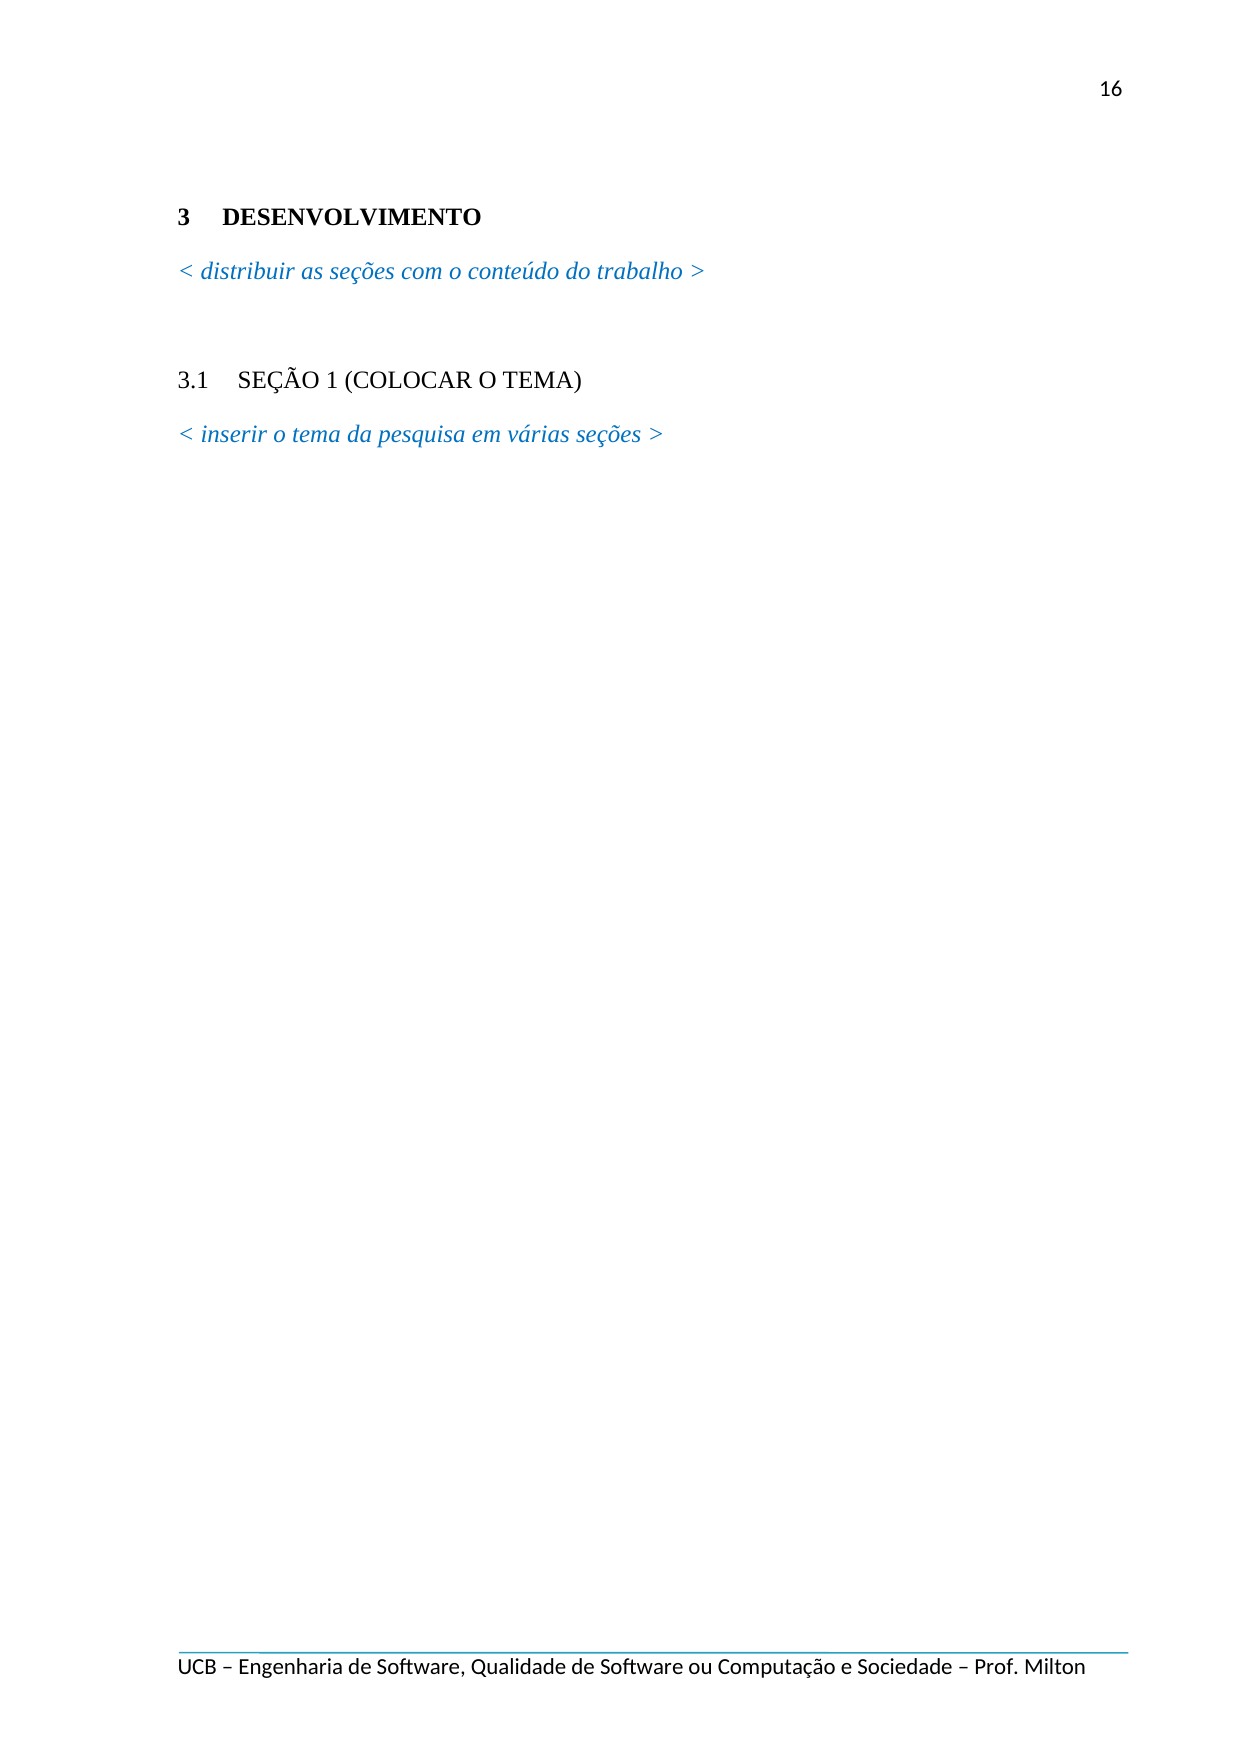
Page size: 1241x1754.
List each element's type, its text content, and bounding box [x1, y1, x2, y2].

subtitle DESENVOLVIMENTO [177, 202, 1122, 231]
text < distribuir as seções com o conteúdo do trabalho > [177, 256, 1122, 285]
subtitle SEÇÃO 1 (COLOCAR O TEMA) [177, 365, 1122, 394]
text < inserir o tema da pesquisa em várias seções > [177, 419, 1122, 448]
